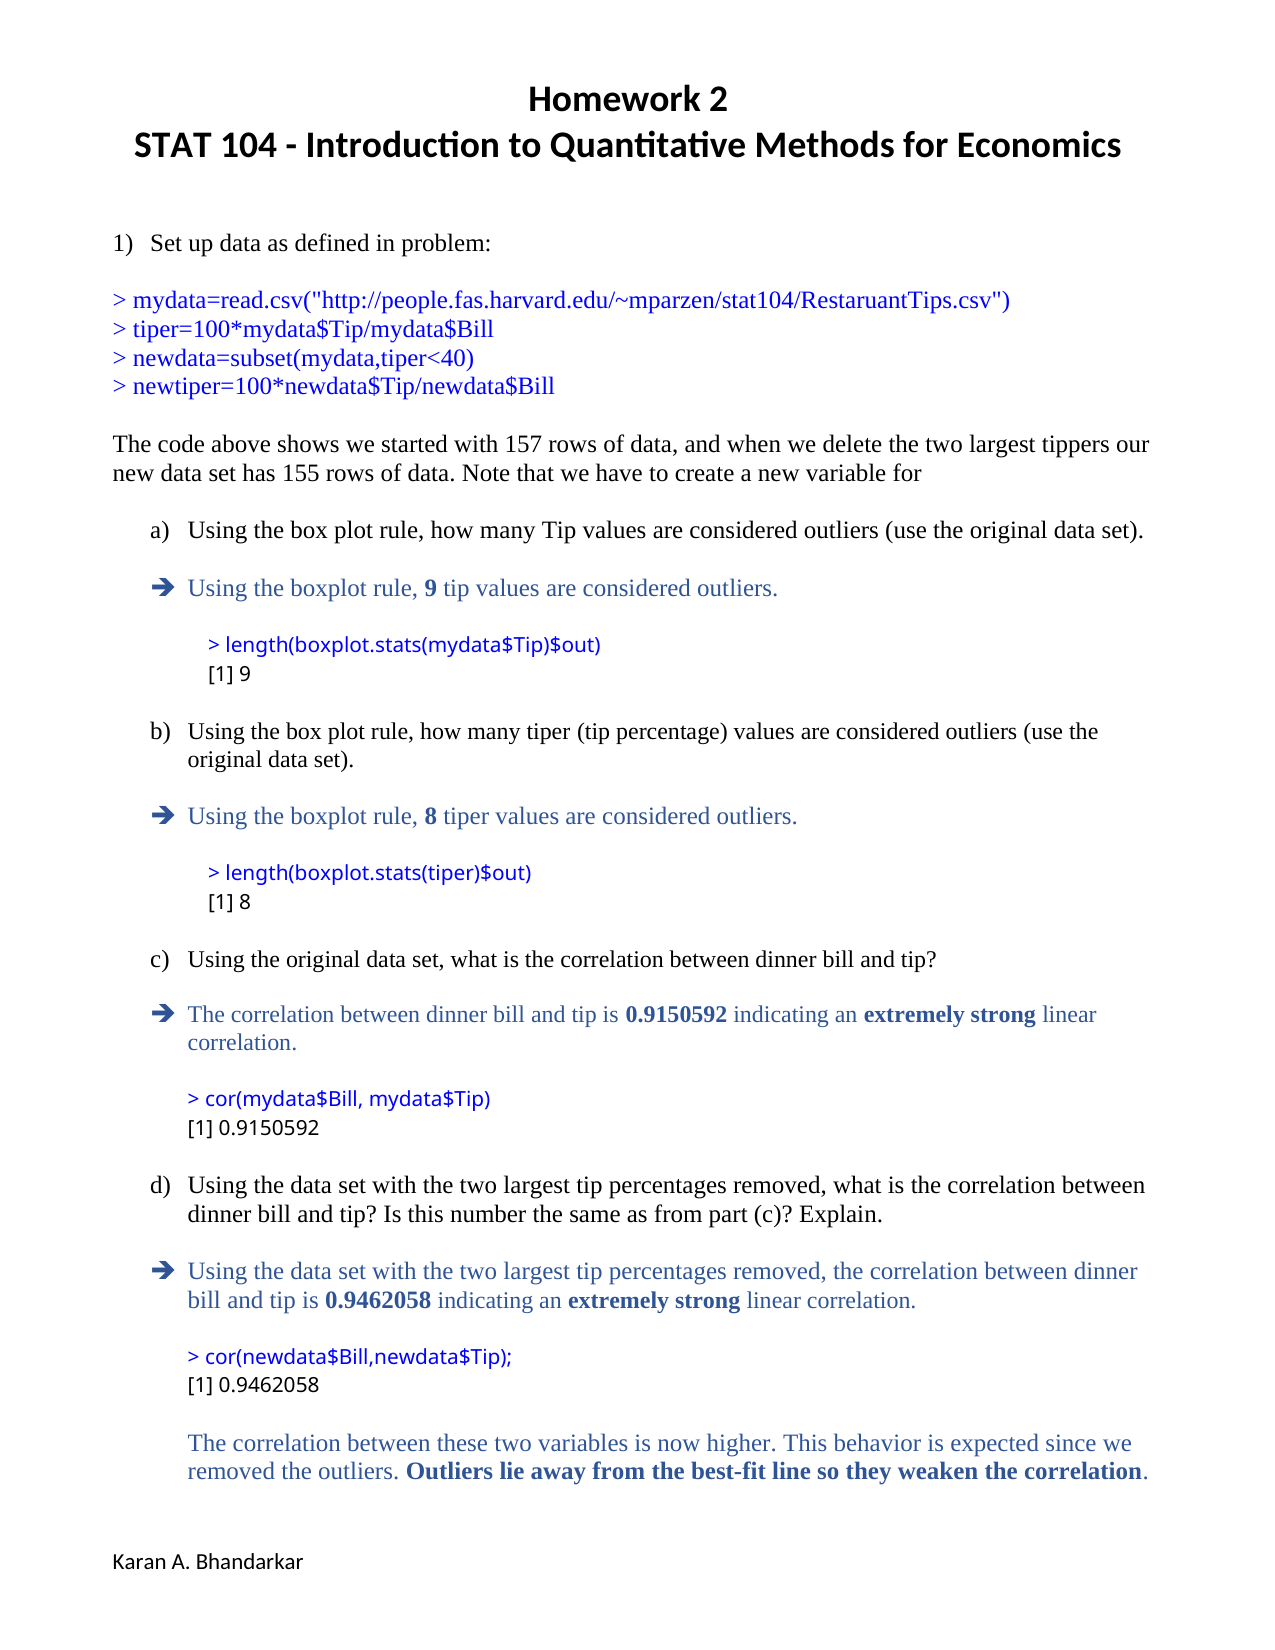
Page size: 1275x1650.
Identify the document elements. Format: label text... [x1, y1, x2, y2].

list Using the data set with the two largest tip percentages removed, the correlation between dinner bill and tip is 0.9462058 indicating an extremely strong linear correlation. [150, 1256, 1162, 1314]
text > length(boxplot.stats(mydata$Tip)$out) [112, 630, 1162, 659]
list Using the original data set, what is the correlation between dinner bill and tip? [150, 944, 1162, 973]
text > tiper=100*mydata$Tip/mydata$Bill [112, 314, 1162, 343]
text [1] 8 [112, 887, 1162, 915]
list The correlation between dinner bill and tip is 0.9150592 indicating an extremely strong linear correlation. [150, 1000, 1162, 1056]
text > newtiper=100*newdata$Tip/newdata$Bill [112, 371, 1162, 400]
text The code above shows we started with 157 rows of data, and when we delete the two largest tippers our new data set has 155 rows of data. Note that we have to create a new variable for [112, 429, 1162, 486]
list Using the data set with the two largest tip percentages removed, what is the correlation between dinner bill and tip? Is this number the same as from part (c)? Explain. [150, 1170, 1162, 1227]
list Using the box plot rule, how many tiper (tip percentage) values are considered outliers (use the original data set). [150, 716, 1162, 772]
text [1] 9 [112, 659, 1162, 687]
list Using the boxplot rule, 9 tip values are considered outliers. [150, 573, 1162, 601]
text [1] 0.9462058 [187, 1371, 1162, 1399]
text > cor(newdata$Bill,newdata$Tip); [187, 1342, 1162, 1371]
list Using the boxplot rule, 8 tiper values are considered outliers. [150, 801, 1162, 830]
text > length(boxplot.stats(tiper)$out) [112, 858, 1162, 887]
list Set up data as defined in problem: [112, 228, 1162, 256]
list [1] 0.9150592 [187, 1113, 1162, 1141]
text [187, 1428, 1162, 1485]
list Using the box plot rule, how many Tip values are considered outliers (use the original data set). [150, 515, 1162, 544]
list > cor(mydata$Bill, mydata$Tip) [187, 1084, 1162, 1113]
text > newdata=subset(mydata,tiper<40) [112, 343, 1162, 371]
text > mydata=read.csv("http://people.fas.harvard.edu/~mparzen/stat104/RestaruantTips.csv") [112, 285, 1162, 314]
